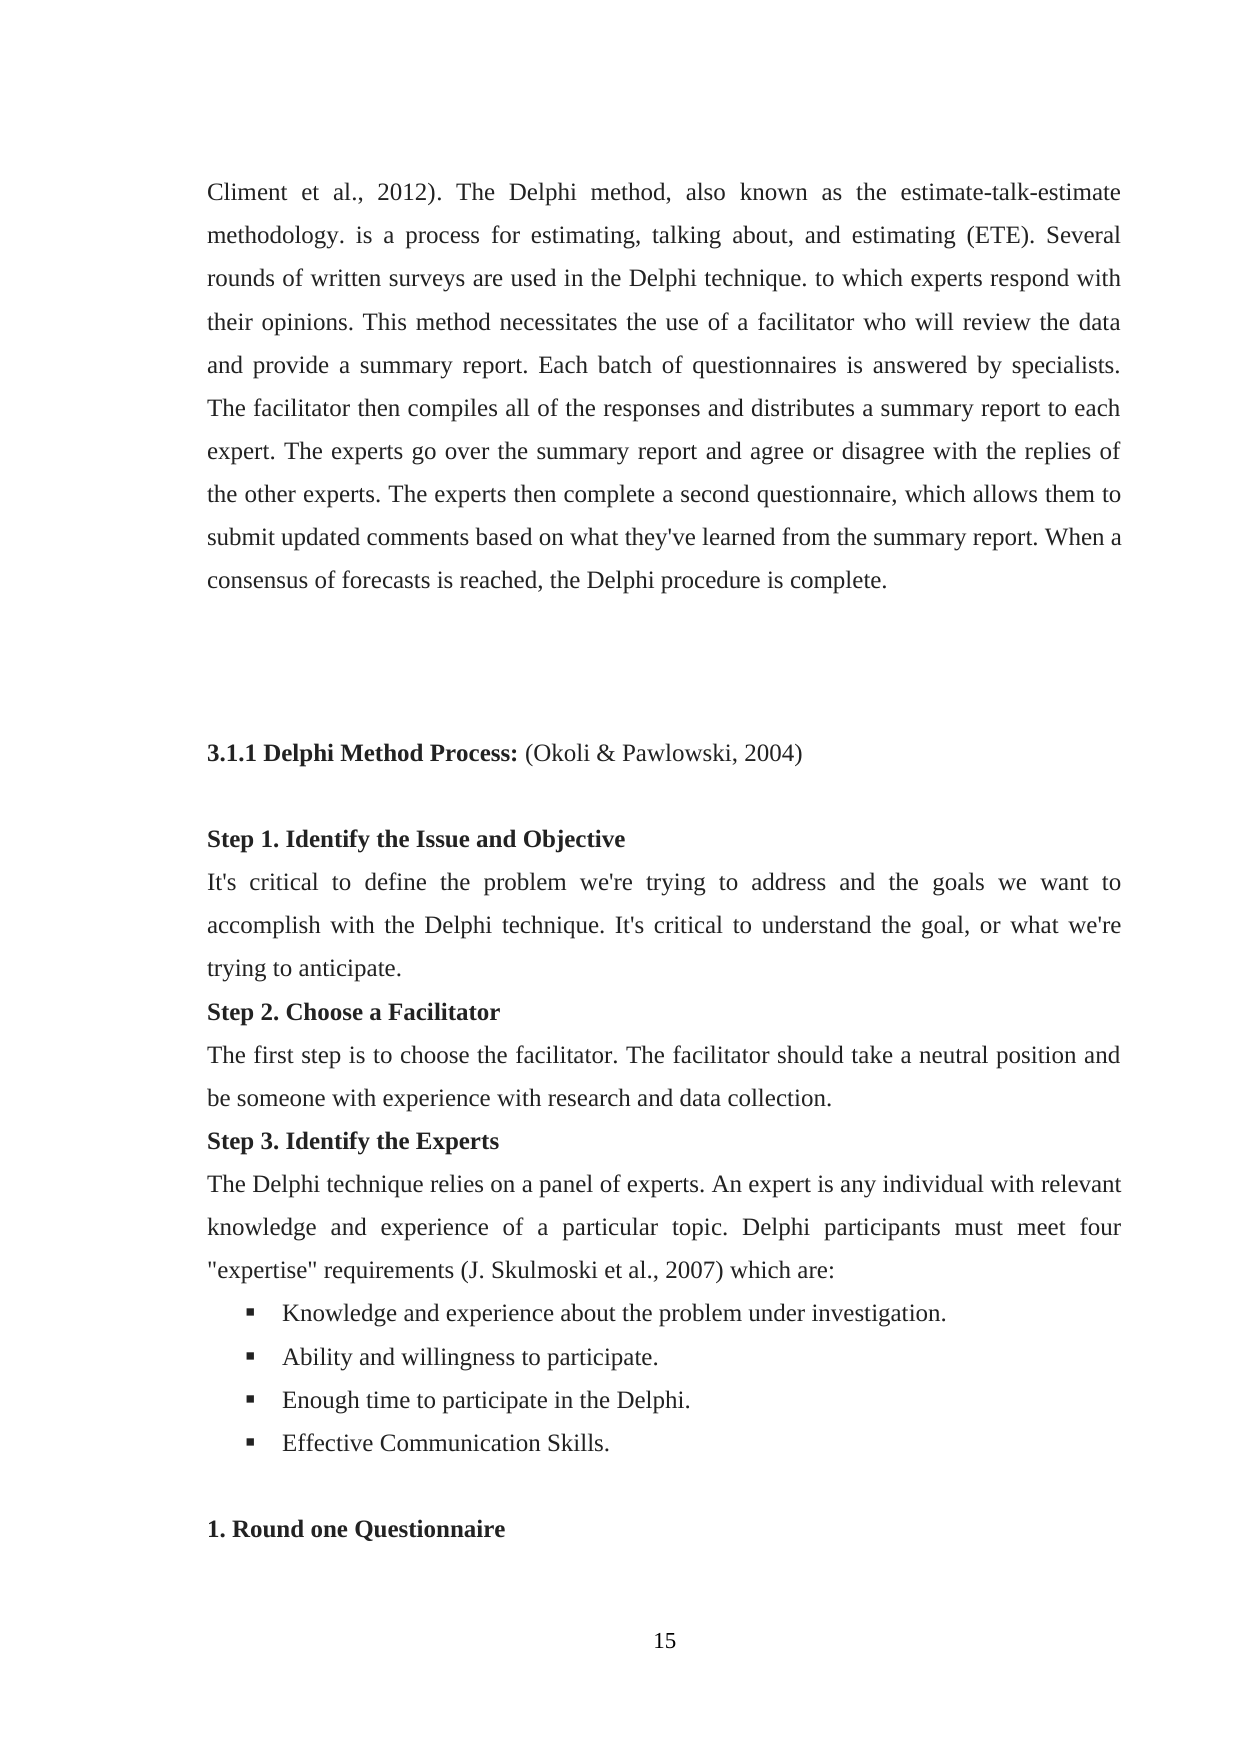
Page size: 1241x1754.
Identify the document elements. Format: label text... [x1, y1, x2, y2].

text The first step is to choose the facilitator. The facilitator should take a neutral position and be someone with experience with research and data collection. [207, 1040, 1122, 1112]
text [207, 177, 1122, 594]
list Enough time to participate in the Delphi. [244, 1385, 1122, 1413]
list Ability and willingness to participate. [244, 1342, 1122, 1370]
list Knowledge and experience about the problem under investigation. [244, 1298, 1122, 1327]
text 1. Round one Questionnaire [207, 1514, 1122, 1543]
text Step 2. Choose a Facilitator [207, 997, 1122, 1025]
list Effective Communication Skills. [244, 1428, 1122, 1457]
text It's critical to define the problem we're trying to address and the goals we want to accomplish with the Delphi technique. It's critical to understand the goal, or what we're trying to anticipate. [207, 867, 1122, 982]
text Step 3. Identify the Experts [207, 1126, 1122, 1155]
text 3.1.1 Delphi Method Process: (Okoli & Pawlowski, 2004) [207, 738, 1122, 767]
text Step 1. Identify the Issue and Objective [207, 824, 1122, 853]
text The Delphi technique relies on a panel of experts. An expert is any individual with relevant knowledge and experience of a particular topic. Delphi participants must meet four "expertise" requirements (J. Skulmoski et al., 2007) which are: [207, 1169, 1122, 1284]
